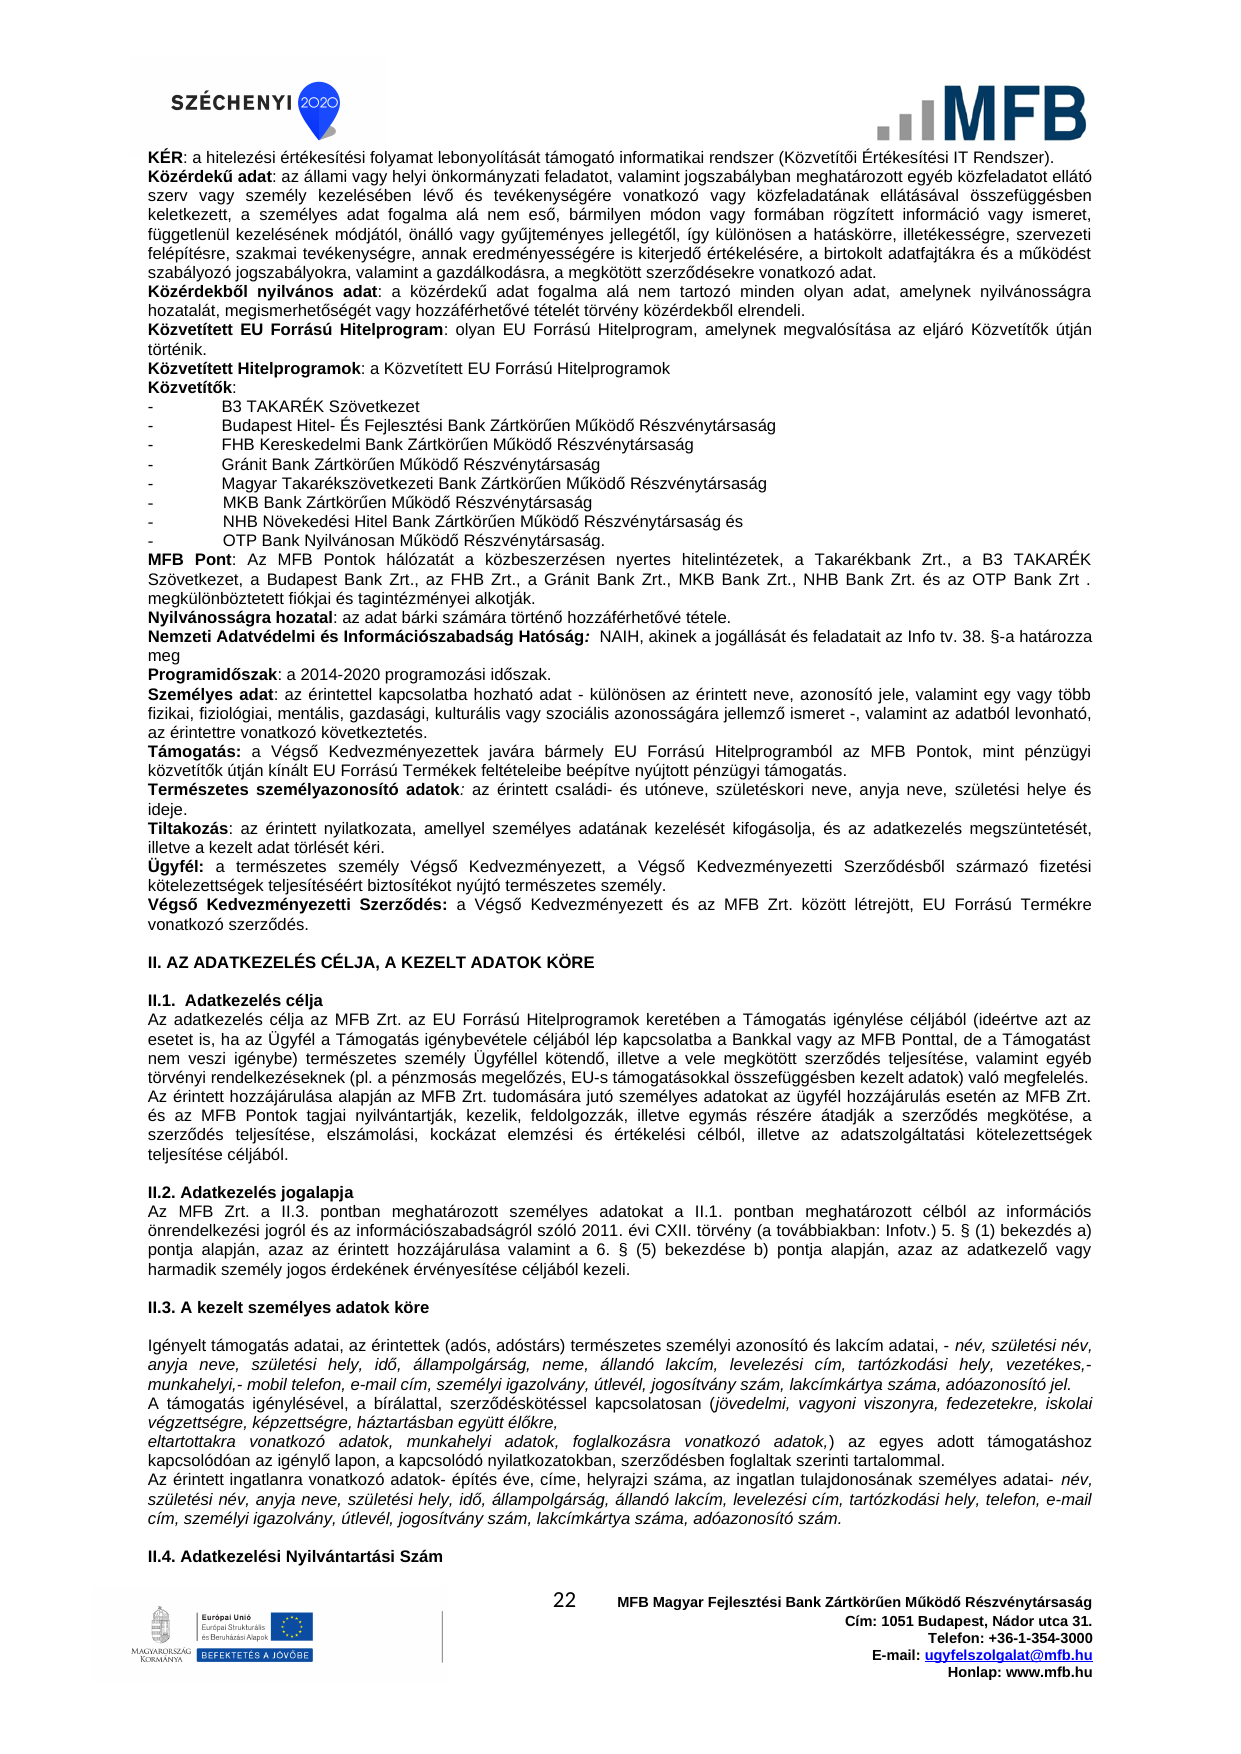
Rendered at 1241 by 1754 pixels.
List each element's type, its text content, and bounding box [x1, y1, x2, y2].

text Az adatkezelés célja az MFB Zrt. az EU Forrású Hitelprogramok keretében a Támogatás igénylése céljából (ideértve azt az esetet is, ha az Ügyfél a Támogatás igénybevétele céljából lép kapcsolatba a Bankkal vagy az MFB Ponttal, de a Támogatást nem veszi igénybe) természetes személy Ügyféllel kötendő, illetve a vele megkötött szerződés teljesítése, valamint egyéb törvényi rendelkezéseknek (pl. a pénzmosás megelőzés, EU-s támogatásokkal összefüggésben kezelt adatok) való megfelelés. [148, 1010, 1093, 1087]
picture [870, 80, 1092, 145]
text Végső Kedvezményezetti Szerződés: a Végső Kedvezményezett és az MFB Zrt. között létrejött, EU Forrású Termékre vonatkozó szerződés. [148, 895, 1093, 933]
text MFB Pont: Az MFB Pontok hálózatát a közbeszerzésen nyertes hitelintézetek, a Takarékbank Zrt., a B3 TAKARÉK Szövetkezet, a Budapest Bank Zrt., az FHB Zrt., a Gránit Bank Zrt., MKB Bank Zrt., NHB Bank Zrt. és az OTP Bank Zrt . megkülönböztetett fiókjai és tagintézményei alkotják. [148, 550, 1093, 608]
text Igényelt támogatás adatai, az érintettek (adós, adóstárs) természetes személyi azonosító és lakcím adatai, - név, születési név, anyja neve, születési hely, idő, állampolgárság, neme, állandó lakcím, levelezési cím, tartózkodási hely, vezetékes,- munkahelyi,- mobil telefon, e-mail cím, személyi igazolvány, útlevél, jogosítvány szám, lakcímkártya száma, adóazonosító jel. [148, 1336, 1093, 1393]
text Tiltakozás: az érintett nyilatkozata, amellyel személyes adatának kezelését kifogásolja, és az adatkezelés megszüntetését, illetve a kezelt adat törlését kéri. [148, 818, 1093, 857]
text - Magyar Takarékszövetkezeti Bank Zártkörűen Működő Részvénytársaság [148, 473, 1093, 493]
text Ügyfél: a természetes személy Végső Kedvezményezett, a Végső Kedvezményezetti Szerződésből származó fizetési kötelezettségek teljesítéséért biztosítékot nyújtó természetes személy. [148, 857, 1093, 895]
text II.4. Adatkezelési Nyilvántartási Szám [148, 1547, 1093, 1566]
text - B3 TAKARÉK Szövetkezet [148, 397, 1093, 416]
text II.2. Adatkezelés jogalapja [148, 1183, 1093, 1202]
text Közvetített Hitelprogramok: a Közvetített EU Forrású Hitelprogramok [148, 358, 1093, 378]
text - FHB Kereskedelmi Bank Zártkörűen Működő Részvénytársaság [148, 435, 1093, 454]
text - Budapest Hitel- És Fejlesztési Bank Zártkörűen Működő Részvénytársaság [148, 416, 1093, 435]
text II. AZ ADATKEZELÉS CÉLJA, A KEZELT ADATOK KÖRE [148, 953, 1093, 972]
list MKB Bank Zártkörűen Működő Részvénytársaság [148, 493, 1093, 512]
text II.1. Adatkezelés célja [148, 991, 1093, 1010]
text eltartottakra vonatkozó adatok, munkahelyi adatok, foglalkozásra vonatkozó adatok,) az egyes adott támogatáshoz kapcsolódóan az igénylő lapon, a kapcsolódó nyilatkozatokban, szerződésben foglaltak szerinti tartalommal. [148, 1432, 1093, 1470]
text Közérdekből nyilvános adat: a közérdekű adat fogalma alá nem tartozó minden olyan adat, amelynek nyilvánosságra hozatalát, megismerhetőségét vagy hozzáférhetővé tételét törvény közérdekből elrendeli. [148, 282, 1093, 320]
picture [91, 1586, 448, 1682]
text Közérdekű adat: az állami vagy helyi önkormányzati feladatot, valamint jogszabályban meghatározott egyéb közfeladatot ellátó szerv vagy személy kezelésében lévő és tevékenységére vonatkozó vagy közfeladatának ellátásával összefüggésben keletkezett, a személyes adat fogalma alá nem eső, bármilyen módon vagy formában rögzített információ vagy ismeret, függetlenül kezelésének módjától, önálló vagy gyűjteményes jellegétől, így különösen a hatáskörre, illetékességre, szervezeti felépítésre, szakmai tevékenységre, annak eredményességére is kiterjedő értékelésére, a birtokolt adatfajtákra és a működést szabályozó jogszabályokra, valamint a gazdálkodásra, a megkötött szerződésekre vonatkozó adat. [148, 167, 1093, 282]
text - Gránit Bank Zártkörűen Működő Részvénytársaság [148, 454, 1093, 473]
text KÉR: a hitelezési értékesítési folyamat lebonyolítását támogató informatikai rendszer (Közvetítői Értékesítési IT Rendszer). [148, 148, 1093, 167]
picture [130, 56, 387, 157]
list OTP Bank Nyilvánosan Működő Részvénytársaság. [148, 531, 1093, 550]
text Nyilvánosságra hozatal: az adat bárki számára történő hozzáférhetővé tétele. [148, 608, 1093, 627]
text II.3. A kezelt személyes adatok köre [148, 1298, 1093, 1317]
text A támogatás igénylésével, a bírálattal, szerződéskötéssel kapcsolatosan (jövedelmi, vagyoni viszonyra, fedezetekre, iskolai végzettségre, képzettségre, háztartásban együtt élőkre, [148, 1393, 1093, 1432]
text Az MFB Zrt. a II.3. pontban meghatározott személyes adatokat a II.1. pontban meghatározott célból az információs önrendelkezési jogról és az információszabadságról szóló 2011. évi CXII. törvény (a továbbiakban: Infotv.) 5. § (1) bekezdés a) pontja alapján, azaz az érintett hozzájárulása valamint a 6. § (5) bekezdése b) pontja alapján, azaz az adatkezelő vagy harmadik személy jogos érdekének érvényesítése céljából kezeli. [148, 1202, 1093, 1278]
text Közvetített EU Forrású Hitelprogram: olyan EU Forrású Hitelprogram, amelynek megvalósítása az eljáró Közvetítők útján történik. [148, 320, 1093, 358]
text Nemzeti Adatvédelmi és Információszabadság Hatóság: NAIH, akinek a jogállását és feladatait az Info tv. 38. §-a határozza meg [148, 627, 1093, 665]
text Az érintett ingatlanra vonatkozó adatok- építés éve, címe, helyrajzi száma, az ingatlan tulajdonosának személyes adatai- név, születési név, anyja neve, születési hely, idő, állampolgárság, állandó lakcím, levelezési cím, tartózkodási hely, telefon, e-mail cím, személyi igazolvány, útlevél, jogosítvány szám, lakcímkártya száma, adóazonosító szám. [148, 1470, 1093, 1528]
text Támogatás: a Végső Kedvezményezettek javára bármely EU Forrású Hitelprogramból az MFB Pontok, mint pénzügyi közvetítők útján kínált EU Forrású Termékek feltételeibe beépítve nyújtott pénzügyi támogatás. [148, 742, 1093, 780]
text Természetes személyazonosító adatok: az érintett családi- és utóneve, születéskori neve, anyja neve, születési helye és ideje. [148, 780, 1093, 818]
text Az érintett hozzájárulása alapján az MFB Zrt. tudomására jutó személyes adatokat az ügyfél hozzájárulás esetén az MFB Zrt. és az MFB Pontok tagjai nyilvántartják, kezelik, feldolgozzák, illetve egymás részére átadják a szerződés megkötése, a szerződés teljesítése, elszámolási, kockázat elemzési és értékelési célból, illetve az adatszolgáltatási kötelezettségek teljesítése céljából. [148, 1087, 1093, 1163]
text Személyes adat: az érintettel kapcsolatba hozható adat - különösen az érintett neve, azonosító jele, valamint egy vagy több fizikai, fiziológiai, mentális, gazdasági, kulturális vagy szociális azonosságára jellemző ismeret -, valamint az adatból levonható, az érintettre vonatkozó következtetés. [148, 684, 1093, 742]
list NHB Növekedési Hitel Bank Zártkörűen Működő Részvénytársaság és [148, 512, 1093, 531]
text Programidőszak: a 2014-2020 programozási időszak. [148, 665, 1093, 684]
text Közvetítők: [148, 378, 1093, 397]
